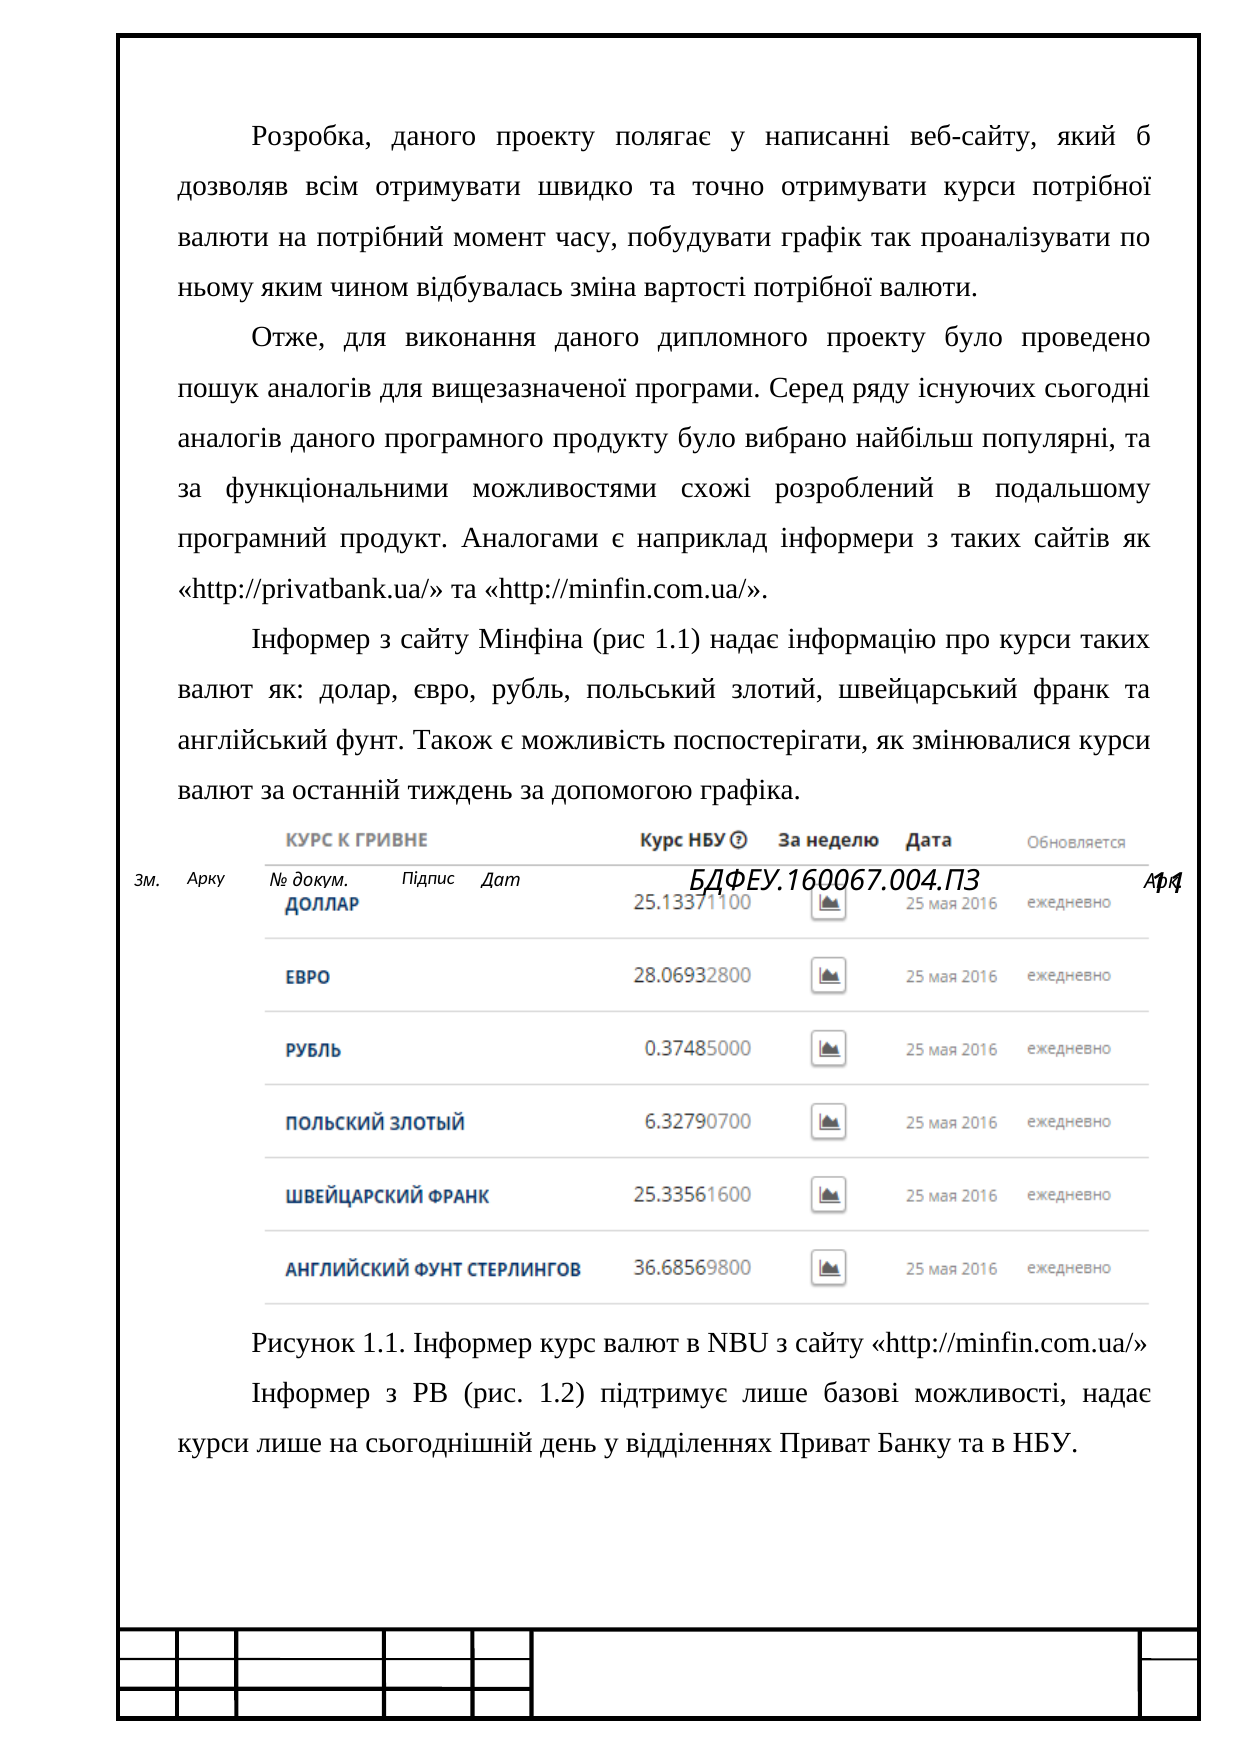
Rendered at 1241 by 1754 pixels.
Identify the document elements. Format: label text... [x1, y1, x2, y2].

text Отже, для виконання даного дипломного проекту було проведено пошук аналогів для вищезазначеної програми. Серед ряду існуючих сьогодні аналогів даного програмного продукту було вибрано найбільш популярні, та за функціональними можливостями схожі розроблений в подальшому програмний продукт. Аналогами є наприклад інформери з таких сайтів як «http://privatbank.ua/» та «http://minfin.com.ua/». [177, 319, 1152, 604]
text Інформер з PB (рис. 1.2) підтримує лише базові можливості, надає курси лише на сьогоднішній день у відділеннях Приват Банку та в НБУ. [177, 1375, 1152, 1459]
text Рисунок 1.1. Інформер курс валют в NBU з сайту «http://minfin.com.ua/» [177, 1325, 1152, 1358]
text Інформер з сайту Мінфіна (рис 1.1) надає інформацію про курси таких валют як: долар, євро, рубль, польський злотий, швейцарський франк та англійський фунт. Також є можливість поспостерігати, як змінювалися курси валют за останній тиждень за допомогою графіка. [177, 621, 1152, 806]
text Розробка, даного проекту полягає у написанні веб-сайту, який б дозволяв всім отримувати швидко та точно отримувати курси потрібної валюти на потрібний момент часу, побудувати графік так проаналізувати по ньому яким чином відбувалась зміна вартості потрібної валюти. [177, 118, 1152, 303]
picture [251, 822, 1165, 1311]
